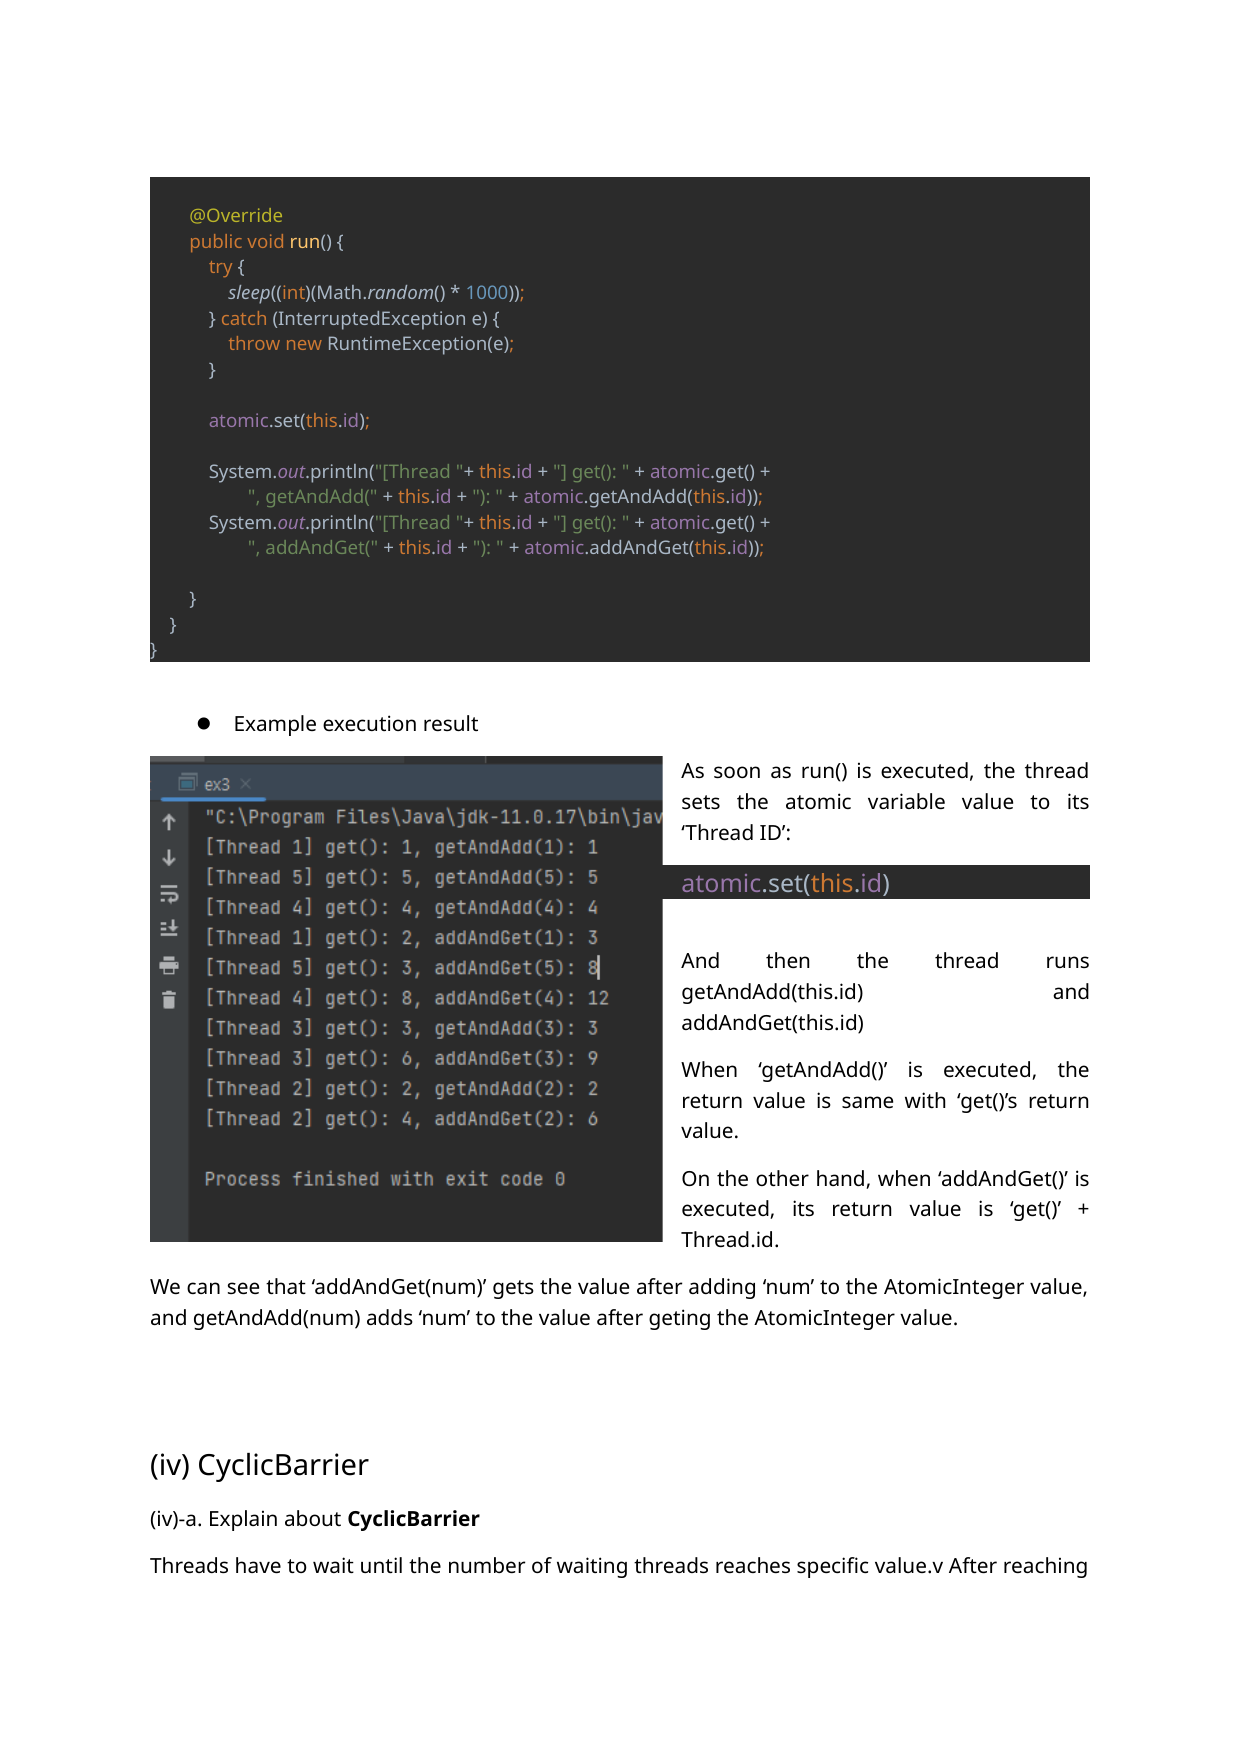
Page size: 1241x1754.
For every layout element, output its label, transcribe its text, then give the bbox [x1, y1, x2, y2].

text atomic.set(this.id) [663, 865, 1090, 899]
text On the other hand, when ‘addAndGet()’ is executed, its return value is ‘get()’ + Thread.id. [150, 1164, 1090, 1253]
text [150, 1551, 1090, 1580]
subtitle (iv) CyclicBarrier [150, 1445, 1090, 1484]
list Example execution result [196, 709, 1090, 738]
picture [150, 756, 663, 1242]
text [150, 177, 1090, 662]
text When ‘getAndAdd()’ is executed, the return value is same with ‘get()’s return value. [663, 1055, 1090, 1145]
text As soon as run() is executed, the thread sets the atomic variable value to its ‘Thread ID’: [663, 757, 1090, 846]
text And then the thread runs getAndAdd(this.id) and addAndGet(this.id) [663, 947, 1090, 1036]
subtitle (iv)-a. Explain about CyclicBarrier [150, 1504, 1090, 1533]
text We can see that ‘addAndGet(num)’ gets the value after adding ‘num’ to the AtomicInteger value, and getAndAdd(num) adds ‘num’ to the value after geting the AtomicInteger value. [150, 1272, 1090, 1331]
